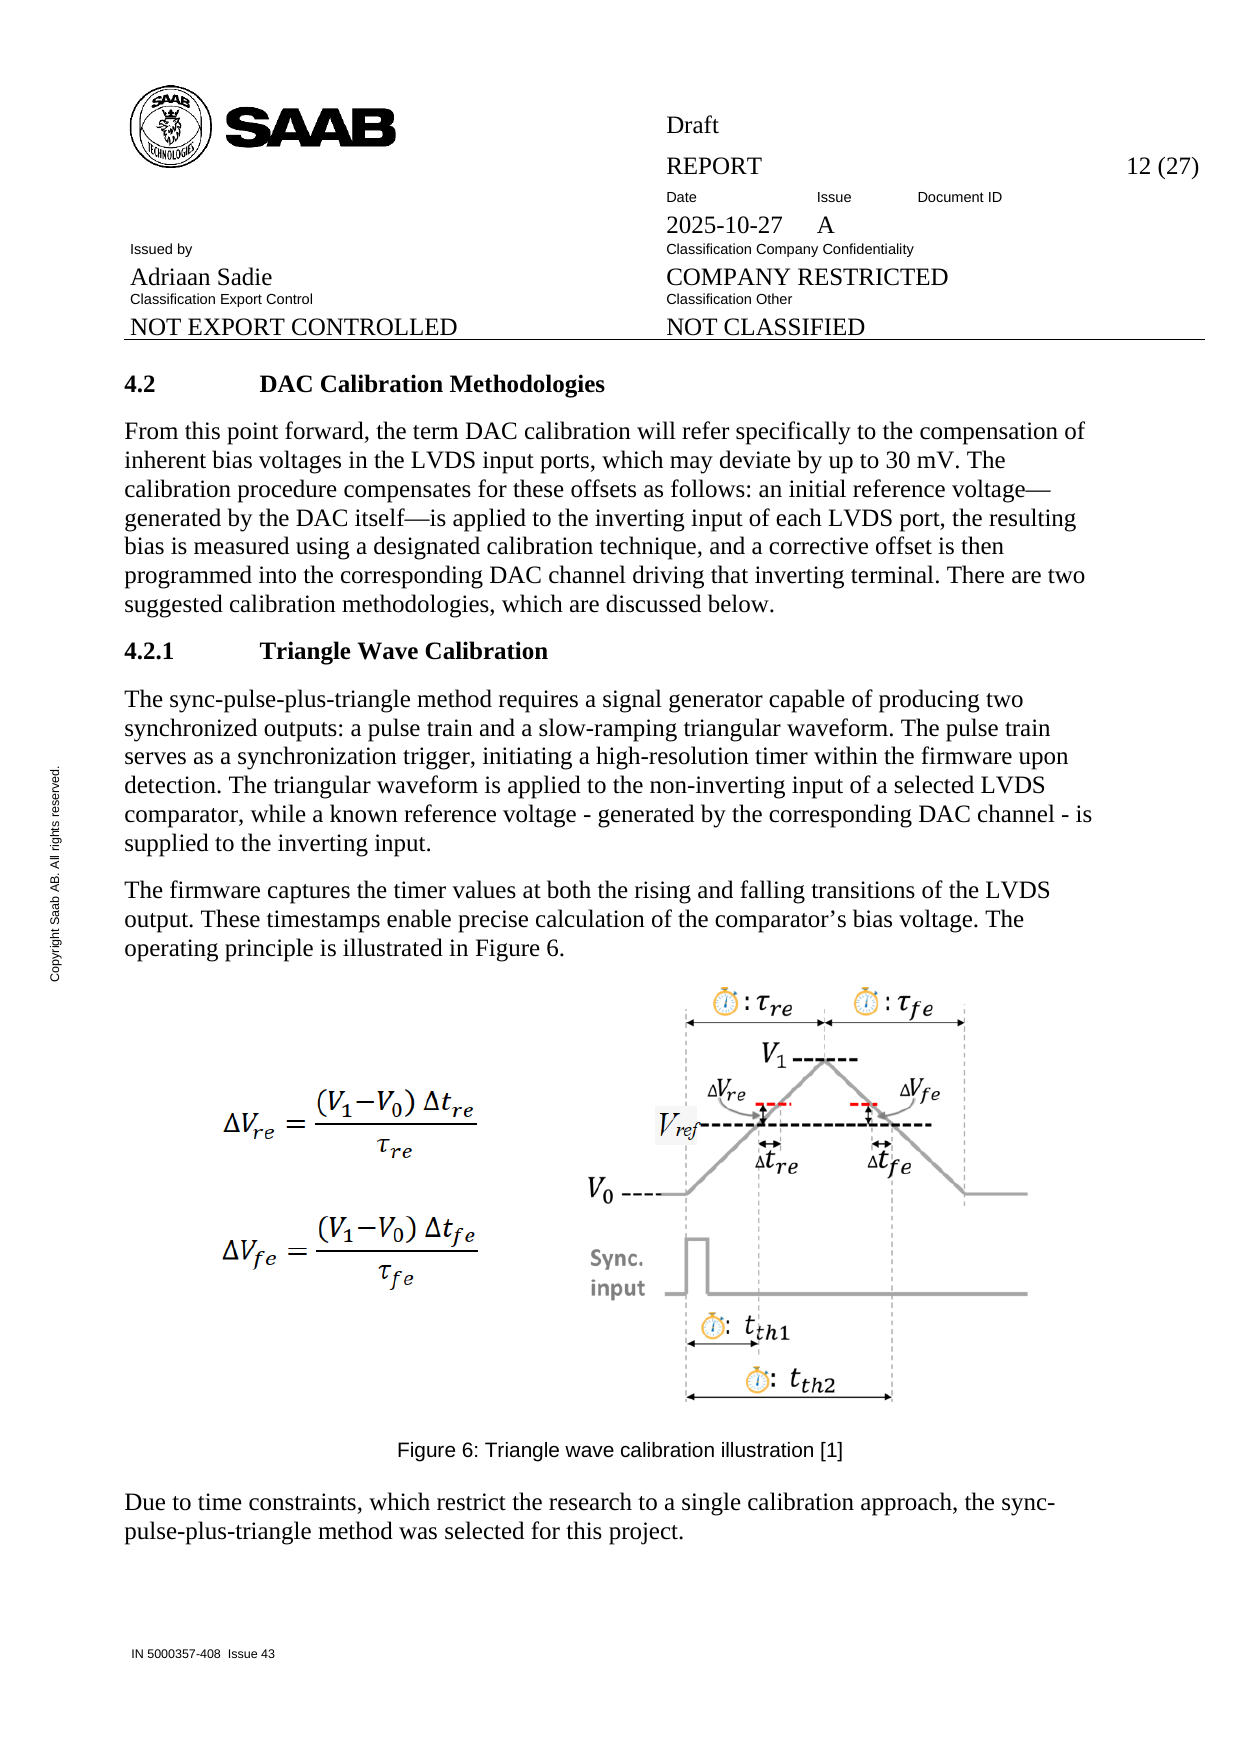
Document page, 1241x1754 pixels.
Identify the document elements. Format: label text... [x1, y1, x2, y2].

picture [202, 980, 1039, 1420]
picture [129, 85, 396, 168]
text The sync-pulse-plus-triangle method requires a signal generator capable of producing two synchronized outputs: a pulse train and a slow-ramping triangular waveform. The pulse train serves as a synchronization trigger, initiating a high-resolution timer within the firmware upon detection. The triangular waveform is applied to the non-inverting input of a selected LVDS comparator, while a known reference voltage - generated by the corresponding DAC channel - is supplied to the inverting input. [124, 684, 1116, 856]
subtitle Triangle Wave Calibration [124, 636, 1116, 665]
text Due to time constraints, which restrict the research to a single calibration approach, the sync-pulse-plus-triangle method was selected for this project. [124, 1487, 1116, 1544]
text From this point forward, the term DAC calibration will refer specifically to the compensation of inherent bias voltages in the LVDS input ports, which may deviate by up to 30 mV. The calibration procedure compensates for these offsets as follows: an initial reference voltage—generated by the DAC itself—is applied to the inverting input of each LVDS port, the resulting bias is measured using a designated calibration technique, and a corrective offset is then programmed into the corresponding DAC channel driving that inverting terminal. There are two suggested calibration methodologies, which are discussed below. [124, 416, 1116, 618]
subtitle DAC Calibration Methodologies [124, 369, 1116, 398]
text The firmware captures the timer values at both the rising and falling transitions of the LVDS output. These timestamps enable precise calculation of the comparator’s bias voltage. The operating principle is illustrated in Figure 6. [124, 875, 1116, 961]
text Figure 6: Triangle wave calibration illustration [1] [124, 1438, 1116, 1462]
